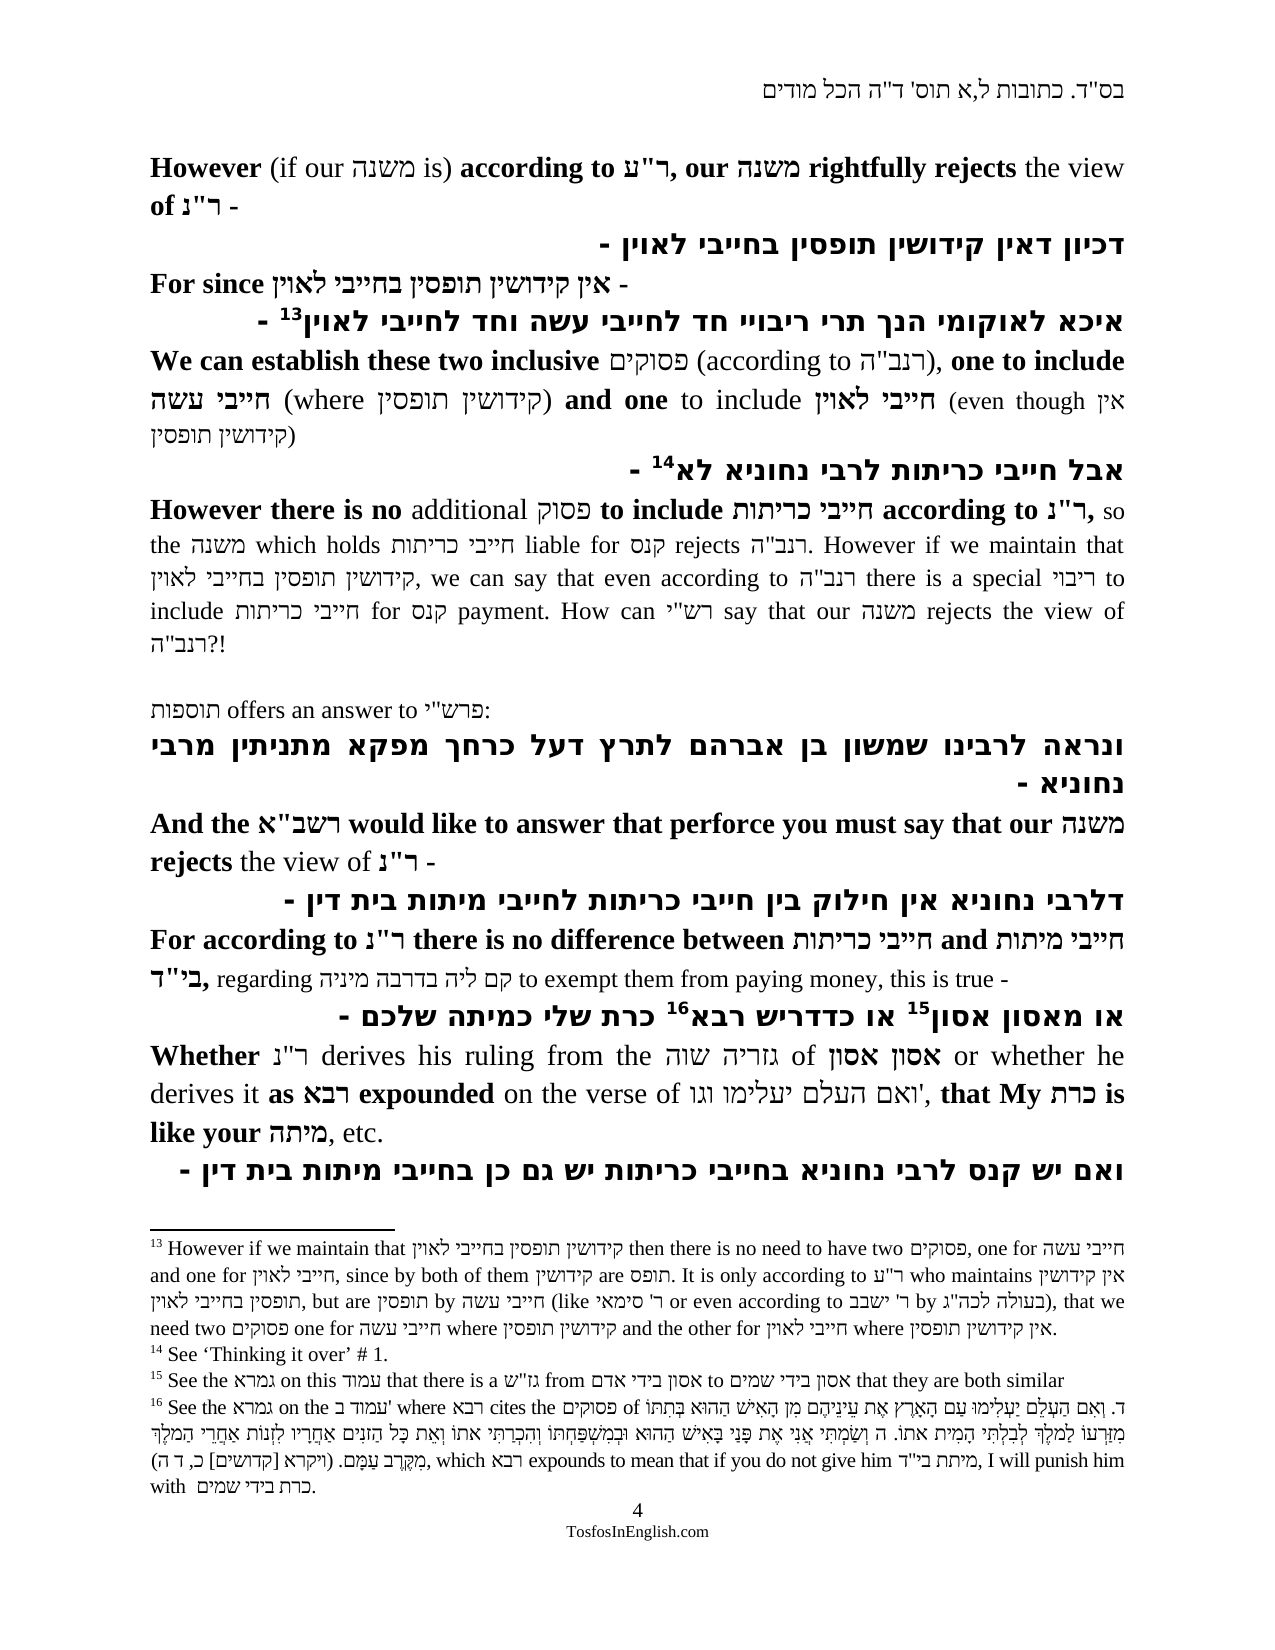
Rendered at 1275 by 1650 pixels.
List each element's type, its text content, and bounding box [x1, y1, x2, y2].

text ונראה לרבינו שמשון בן אברהם לתרץ דעל כרחך מפקא מתניתין מרבי נחוניא - [150, 728, 1125, 801]
text דכיון דאין קידושין תופסין בחייבי לאוין - [150, 227, 1125, 261]
text For according to ר"נ there is no difference between חייבי כריתות and חייבי מיתות בי"ד, regarding קם ליה בדרבה מיניה to exempt them from paying money, this is true - [150, 922, 1125, 994]
text דלרבי נחוניא אין חילוק בין חייבי כריתות לחייבי מיתות בית דין - [150, 883, 1125, 917]
text However (if our משנה is) according to ר"ע, our משנה rightfully rejects the view of ר"נ - [150, 150, 1125, 222]
text Whether ר"נ derives his ruling from the גזריה שוה of אסון אסון or whether he derives it as רבא expounded on the verse of ואם העלם יעלימו וגו', that My כרת is like your מיתה, etc. [150, 1038, 1125, 1148]
text However there is no additional פסוק to include חייבי כריתות according to ר"נ, so the משנה which holds חייבי כריתות liable for קנס rejects רנב"ה. However if we maintain that קידושין תופסין בחייבי לאוין, we can say that even according to רנב"ה there is a special ריבוי to include חייבי כריתות for קנס payment. How can רש"י say that our משנה rejects the view of רנב"ה?! [150, 492, 1125, 657]
text And the רשב"א would like to answer that perforce you must say that our משנה rejects the view of ר"נ - [150, 806, 1125, 878]
text או מאסון אסון או כדדריש רבא כרת שלי כמיתה שלכם - [150, 999, 1125, 1033]
text ואם יש קנס לרבי נחוניא בחייבי כריתות יש גם כן בחייבי מיתות בית דין - [150, 1153, 1125, 1187]
text תוספות offers an answer to פרש"י: [150, 695, 1125, 723]
text אבל חייבי כריתות לרבי נחוניא לא - [150, 453, 1125, 487]
text For since אין קידושין תופסין בחייבי לאוין - [150, 266, 1125, 299]
text We can establish these two inclusive פסוקים (according to רנב"ה), one to include חייבי עשה (where קידושין תופסין) and one to include חייבי לאוין (even though אין קידושין תופסין) [150, 343, 1125, 449]
text איכא לאוקומי הנך תרי ריבויי חד לחייבי עשה וחד לחייבי לאוין - [150, 304, 1125, 338]
